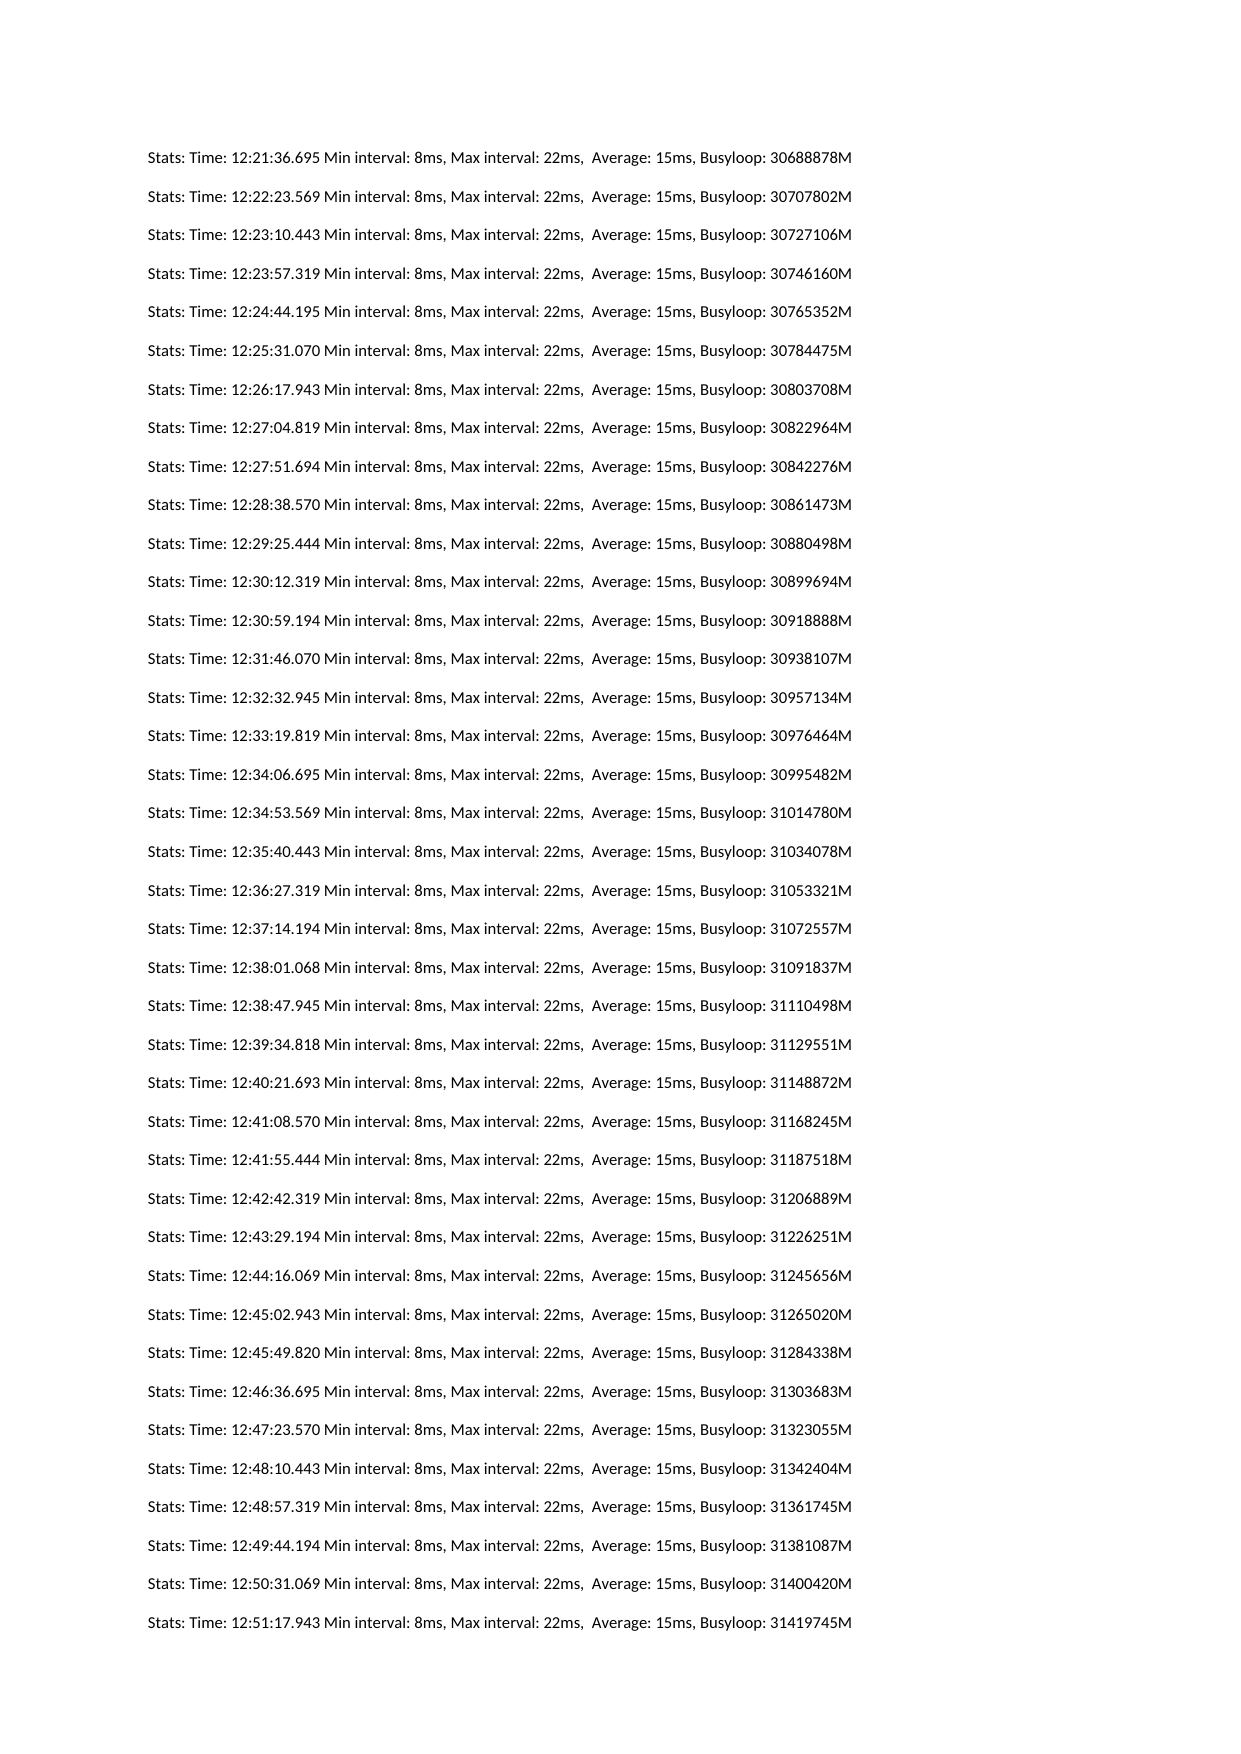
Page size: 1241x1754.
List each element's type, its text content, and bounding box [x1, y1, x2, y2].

text Stats: Time: 12:50:31.069 Min interval: 8ms, Max interval: 22ms, Average: 15ms, Busyloop: 31400420M [148, 1574, 1093, 1594]
text Stats: Time: 12:33:19.819 Min interval: 8ms, Max interval: 22ms, Average: 15ms, Busyloop: 30976464M [148, 726, 1093, 746]
text Stats: Time: 12:41:08.570 Min interval: 8ms, Max interval: 22ms, Average: 15ms, Busyloop: 31168245M [148, 1111, 1093, 1131]
text Stats: Time: 12:40:21.693 Min interval: 8ms, Max interval: 22ms, Average: 15ms, Busyloop: 31148872M [148, 1073, 1093, 1093]
text Stats: Time: 12:32:32.945 Min interval: 8ms, Max interval: 22ms, Average: 15ms, Busyloop: 30957134M [148, 687, 1093, 707]
text Stats: Time: 12:44:16.069 Min interval: 8ms, Max interval: 22ms, Average: 15ms, Busyloop: 31245656M [148, 1265, 1093, 1286]
text Stats: Time: 12:36:27.319 Min interval: 8ms, Max interval: 22ms, Average: 15ms, Busyloop: 31053321M [148, 880, 1093, 900]
text Stats: Time: 12:43:29.194 Min interval: 8ms, Max interval: 22ms, Average: 15ms, Busyloop: 31226251M [148, 1227, 1093, 1247]
text Stats: Time: 12:35:40.443 Min interval: 8ms, Max interval: 22ms, Average: 15ms, Busyloop: 31034078M [148, 841, 1093, 862]
text Stats: Time: 12:34:53.569 Min interval: 8ms, Max interval: 22ms, Average: 15ms, Busyloop: 31014780M [148, 803, 1093, 823]
text Stats: Time: 12:38:01.068 Min interval: 8ms, Max interval: 22ms, Average: 15ms, Busyloop: 31091837M [148, 957, 1093, 977]
text Stats: Time: 12:22:23.569 Min interval: 8ms, Max interval: 22ms, Average: 15ms, Busyloop: 30707802M [148, 186, 1093, 206]
text Stats: Time: 12:31:46.070 Min interval: 8ms, Max interval: 22ms, Average: 15ms, Busyloop: 30938107M [148, 649, 1093, 669]
text Stats: Time: 12:42:42.319 Min interval: 8ms, Max interval: 22ms, Average: 15ms, Busyloop: 31206889M [148, 1188, 1093, 1208]
text Stats: Time: 12:41:55.444 Min interval: 8ms, Max interval: 22ms, Average: 15ms, Busyloop: 31187518M [148, 1150, 1093, 1170]
text Stats: Time: 12:37:14.194 Min interval: 8ms, Max interval: 22ms, Average: 15ms, Busyloop: 31072557M [148, 918, 1093, 939]
text Stats: Time: 12:30:59.194 Min interval: 8ms, Max interval: 22ms, Average: 15ms, Busyloop: 30918888M [148, 610, 1093, 630]
text Stats: Time: 12:48:10.443 Min interval: 8ms, Max interval: 22ms, Average: 15ms, Busyloop: 31342404M [148, 1458, 1093, 1478]
text Stats: Time: 12:28:38.570 Min interval: 8ms, Max interval: 22ms, Average: 15ms, Busyloop: 30861473M [148, 494, 1093, 515]
text Stats: Time: 12:24:44.195 Min interval: 8ms, Max interval: 22ms, Average: 15ms, Busyloop: 30765352M [148, 302, 1093, 322]
text Stats: Time: 12:21:36.695 Min interval: 8ms, Max interval: 22ms, Average: 15ms, Busyloop: 30688878M [148, 148, 1093, 168]
text Stats: Time: 12:29:25.444 Min interval: 8ms, Max interval: 22ms, Average: 15ms, Busyloop: 30880498M [148, 533, 1093, 553]
text Stats: Time: 12:49:44.194 Min interval: 8ms, Max interval: 22ms, Average: 15ms, Busyloop: 31381087M [148, 1535, 1093, 1555]
text Stats: Time: 12:25:31.070 Min interval: 8ms, Max interval: 22ms, Average: 15ms, Busyloop: 30784475M [148, 340, 1093, 361]
text Stats: Time: 12:23:10.443 Min interval: 8ms, Max interval: 22ms, Average: 15ms, Busyloop: 30727106M [148, 225, 1093, 245]
text Stats: Time: 12:38:47.945 Min interval: 8ms, Max interval: 22ms, Average: 15ms, Busyloop: 31110498M [148, 996, 1093, 1016]
text Stats: Time: 12:27:51.694 Min interval: 8ms, Max interval: 22ms, Average: 15ms, Busyloop: 30842276M [148, 456, 1093, 476]
text Stats: Time: 12:27:04.819 Min interval: 8ms, Max interval: 22ms, Average: 15ms, Busyloop: 30822964M [148, 417, 1093, 438]
text Stats: Time: 12:48:57.319 Min interval: 8ms, Max interval: 22ms, Average: 15ms, Busyloop: 31361745M [148, 1497, 1093, 1517]
text Stats: Time: 12:30:12.319 Min interval: 8ms, Max interval: 22ms, Average: 15ms, Busyloop: 30899694M [148, 572, 1093, 592]
text Stats: Time: 12:34:06.695 Min interval: 8ms, Max interval: 22ms, Average: 15ms, Busyloop: 30995482M [148, 764, 1093, 784]
text Stats: Time: 12:26:17.943 Min interval: 8ms, Max interval: 22ms, Average: 15ms, Busyloop: 30803708M [148, 379, 1093, 399]
text Stats: Time: 12:45:49.820 Min interval: 8ms, Max interval: 22ms, Average: 15ms, Busyloop: 31284338M [148, 1342, 1093, 1363]
text Stats: Time: 12:39:34.818 Min interval: 8ms, Max interval: 22ms, Average: 15ms, Busyloop: 31129551M [148, 1034, 1093, 1054]
text Stats: Time: 12:46:36.695 Min interval: 8ms, Max interval: 22ms, Average: 15ms, Busyloop: 31303683M [148, 1381, 1093, 1401]
text Stats: Time: 12:23:57.319 Min interval: 8ms, Max interval: 22ms, Average: 15ms, Busyloop: 30746160M [148, 263, 1093, 283]
text Stats: Time: 12:47:23.570 Min interval: 8ms, Max interval: 22ms, Average: 15ms, Busyloop: 31323055M [148, 1419, 1093, 1440]
text Stats: Time: 12:51:17.943 Min interval: 8ms, Max interval: 22ms, Average: 15ms, Busyloop: 31419745M [148, 1612, 1093, 1632]
text Stats: Time: 12:45:02.943 Min interval: 8ms, Max interval: 22ms, Average: 15ms, Busyloop: 31265020M [148, 1304, 1093, 1324]
